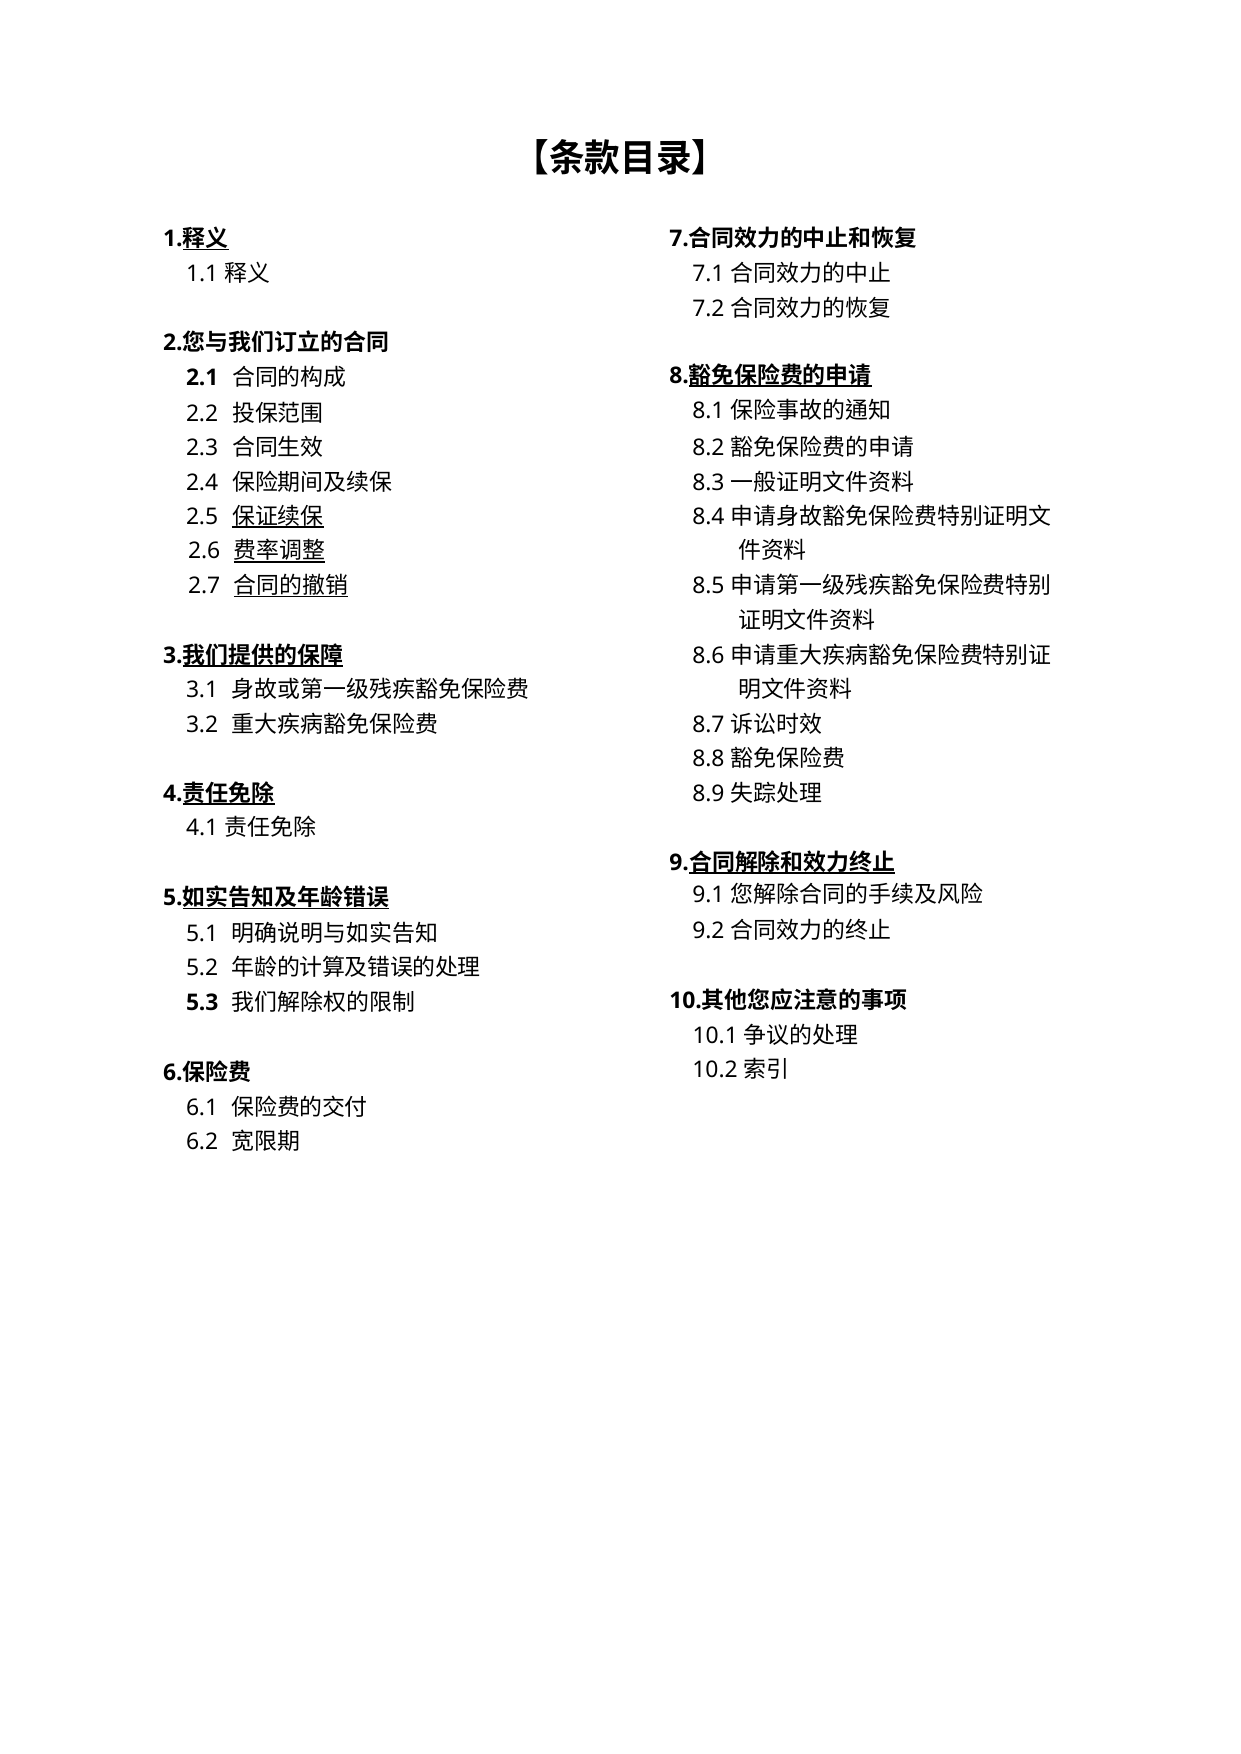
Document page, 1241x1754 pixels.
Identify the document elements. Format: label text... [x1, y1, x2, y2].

list 我们解除权的限制 10.其他您应注意的事项 [186, 983, 1071, 1018]
list 保险费的交付 [186, 1091, 1071, 1122]
list 合同的撤销 8.5 申请第一级残疾豁免保险费特别证明文件资料 [188, 569, 1059, 635]
text 1.1 释义 7.1 合同效力的中止 [186, 257, 1071, 288]
text 【条款目录】 [511, 135, 729, 181]
list 保险期间及续保 8.3 一般证明文件资料 [186, 466, 1071, 497]
text 5.如实告知及年龄错误 9.1 您解除合同的手续及风险 [163, 878, 1071, 912]
list 宽限期 [186, 1125, 1071, 1156]
list 保证续保 8.4 申请身故豁免保险费特别证明文 [186, 500, 1071, 531]
text 8.8 豁免保险费 [692, 742, 1071, 773]
list 合同生效 8.2 豁免保险费的申请 [186, 431, 1071, 462]
list 明确说明与如实告知 9.2 合同效力的终止 [186, 914, 1071, 948]
subtitle 9.合同解除和效力终止 [669, 846, 1071, 877]
subtitle 2.您与我们订立的合同 [163, 326, 1071, 357]
list 合同的构成 8.豁免保险费的申请 [186, 358, 1071, 393]
text 3.我们提供的保障 8.6 申请重大疾病豁免保险费特别证 [163, 638, 1071, 670]
list 投保范围 8.1 保险事故的通知 [186, 394, 1071, 428]
text 4.责任免除 8.9 失踪处理 [163, 777, 1071, 808]
text 1.释义 7.合同效力的中止和恢复 [163, 222, 1071, 253]
text 10.1 争议的处理 [692, 1019, 1071, 1050]
list 年龄的计算及错误的处理 [186, 951, 1071, 982]
text 4.1 责任免除 [186, 811, 1071, 843]
text 7.2 合同效力的恢复 [692, 291, 1071, 323]
text 6.保险费 10.2 索引 [163, 1053, 1071, 1087]
list 重大疾病豁免保险费 8.7 诉讼时效 [186, 708, 1071, 739]
list 费率调整 件资料 [188, 534, 1071, 566]
list 身故或第一级残疾豁免保险费 明文件资料 [186, 673, 1071, 704]
